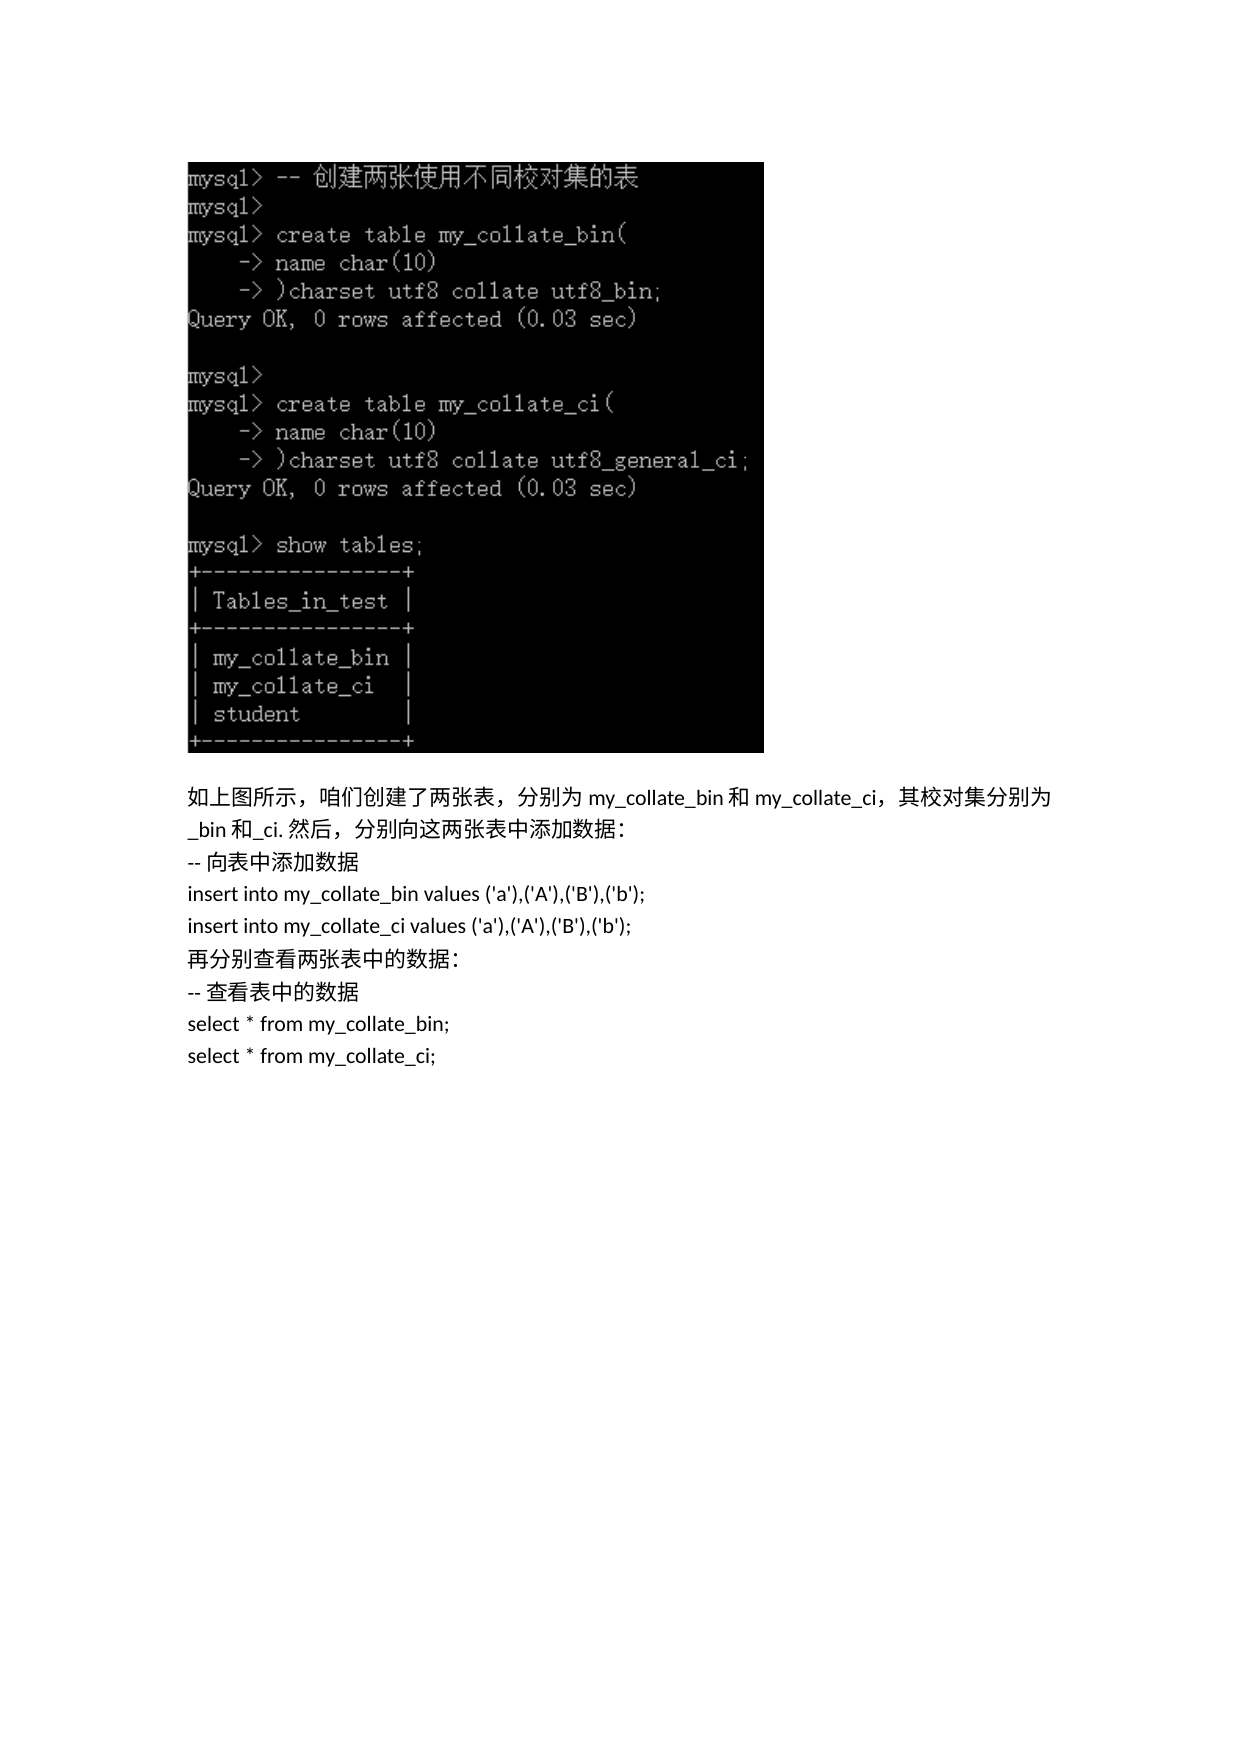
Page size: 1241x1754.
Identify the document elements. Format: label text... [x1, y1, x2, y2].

text select * from my_collate_bin; [187, 1007, 1053, 1039]
text -- 向表中添加数据 [187, 844, 1053, 877]
text 再分别查看两张表中的数据： [187, 942, 1053, 974]
text insert into my_collate_ci values ('a'),('A'),('B'),('b'); [187, 909, 1053, 942]
text insert into my_collate_bin values ('a'),('A'),('B'),('b'); [187, 877, 1053, 909]
text -- 查看表中的数据 [187, 974, 1053, 1007]
text 如上图所示，咱们创建了两张表，分别为my_collate_bin和my_collate_ci，其校对集分别为_bin和_ci. 然后，分别向这两张表中添加数据： [187, 779, 1053, 844]
picture [187, 162, 764, 753]
text select * from my_collate_ci; [187, 1039, 1053, 1072]
